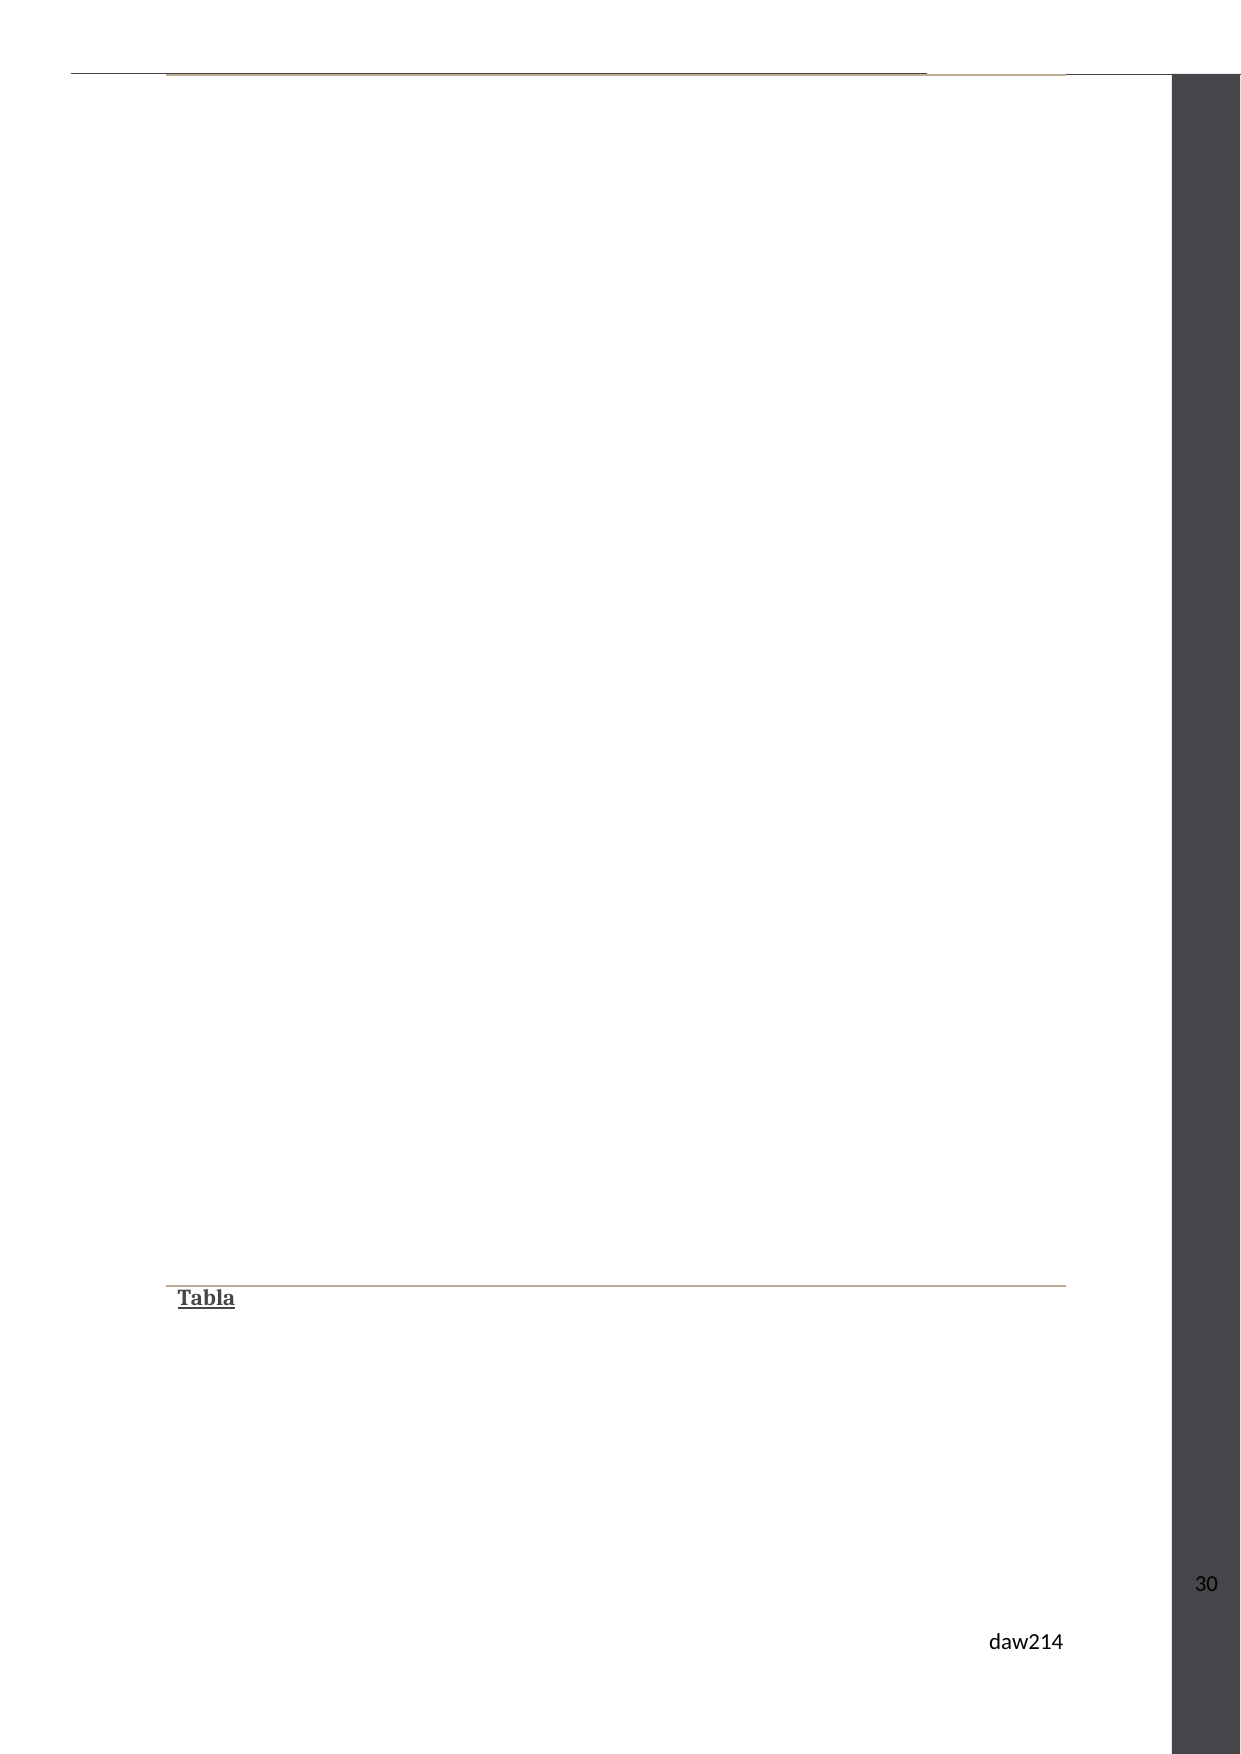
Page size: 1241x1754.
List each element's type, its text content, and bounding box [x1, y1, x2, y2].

subtitle Tabla [177, 1287, 1063, 1311]
